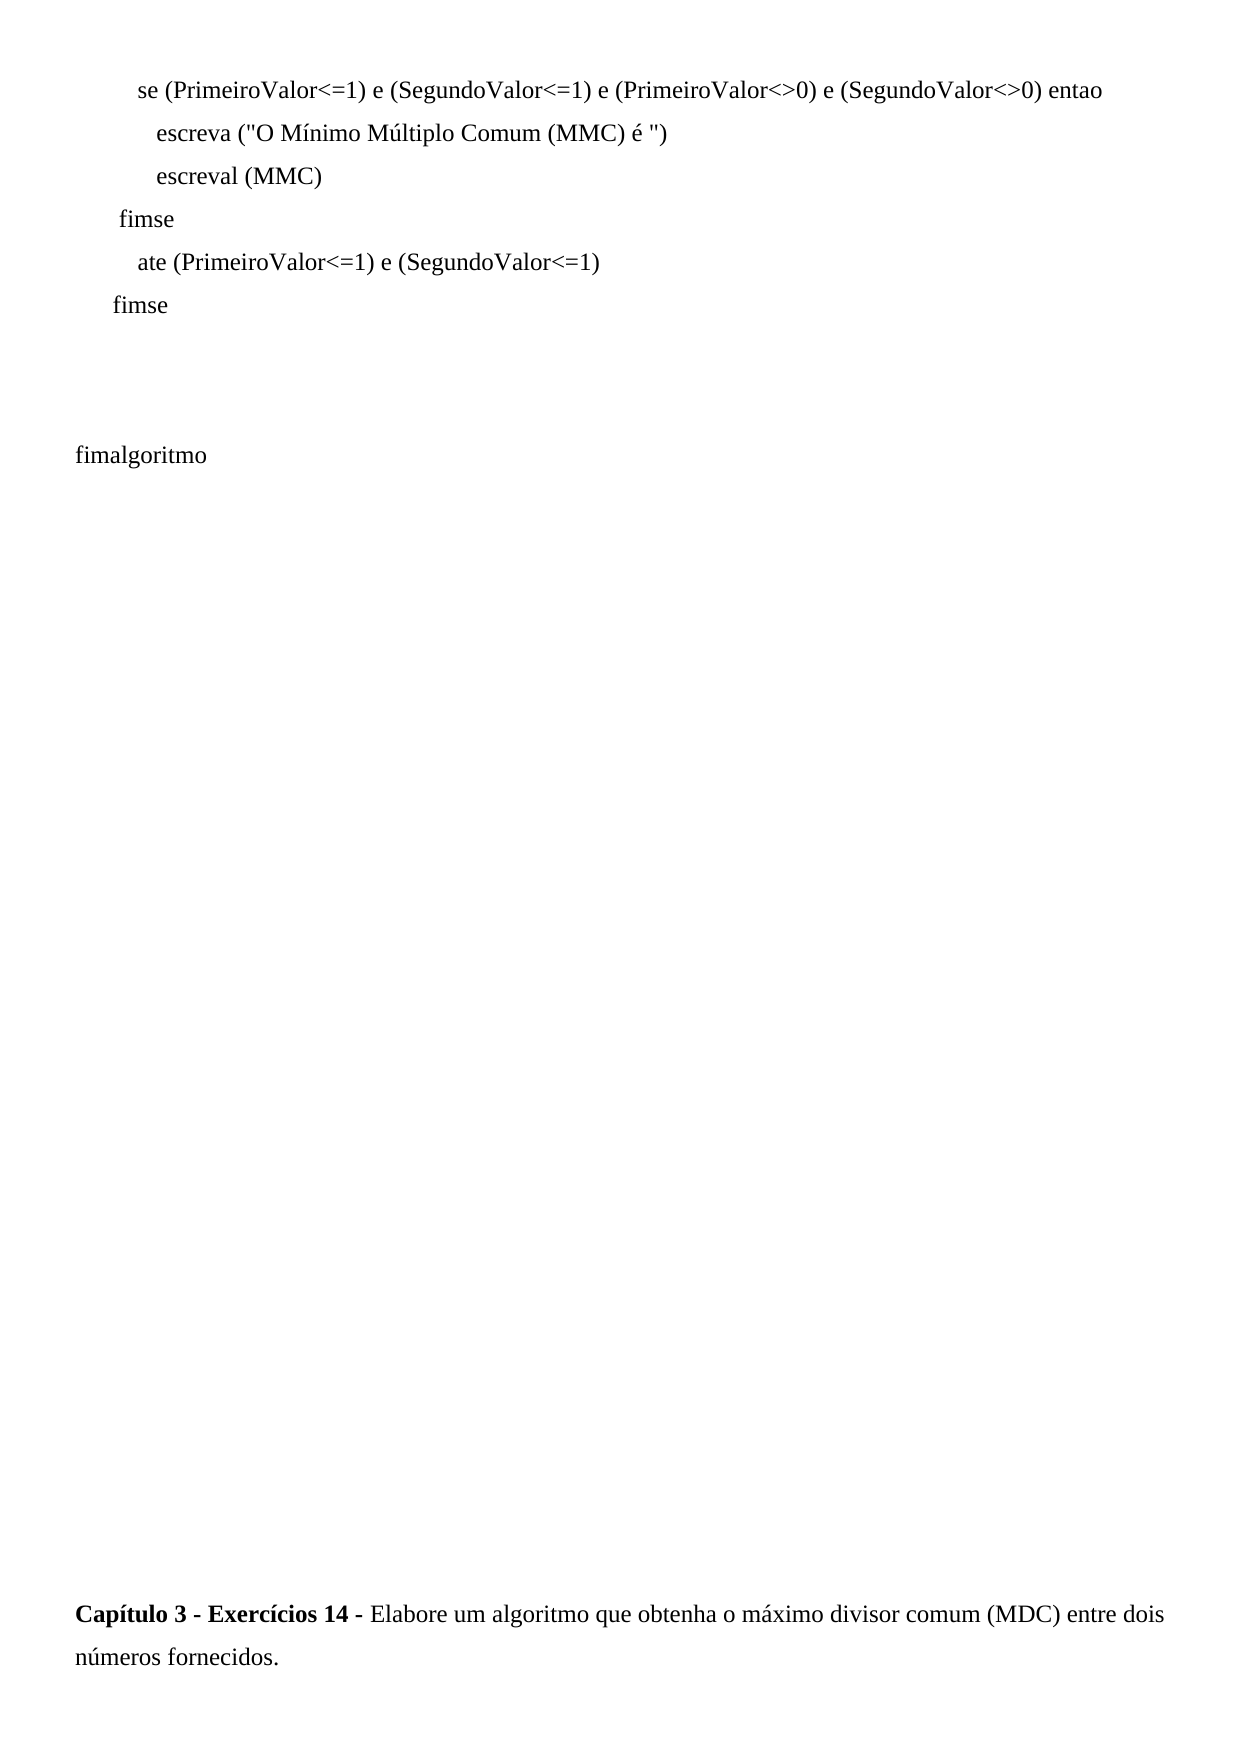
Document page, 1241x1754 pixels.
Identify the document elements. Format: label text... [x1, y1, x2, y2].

text fimalgoritmo [75, 440, 1165, 469]
text ate (PrimeiroValor<=1) e (SegundoValor<=1) [75, 247, 1165, 276]
text fimse [75, 291, 1165, 319]
text fimse [75, 204, 1165, 233]
text Capítulo 3 - Exercícios 14 - Elabore um algoritmo que obtenha o máximo divisor comum (MDC) entre dois números fornecidos. [75, 1599, 1165, 1671]
text se (PrimeiroValor<=1) e (SegundoValor<=1) e (PrimeiroValor<>0) e (SegundoValor<>0) entao [75, 75, 1165, 104]
text escreva ("O Mínimo Múltiplo Comum (MMC) é ") [75, 118, 1165, 147]
text escreval (MMC) [75, 161, 1165, 190]
